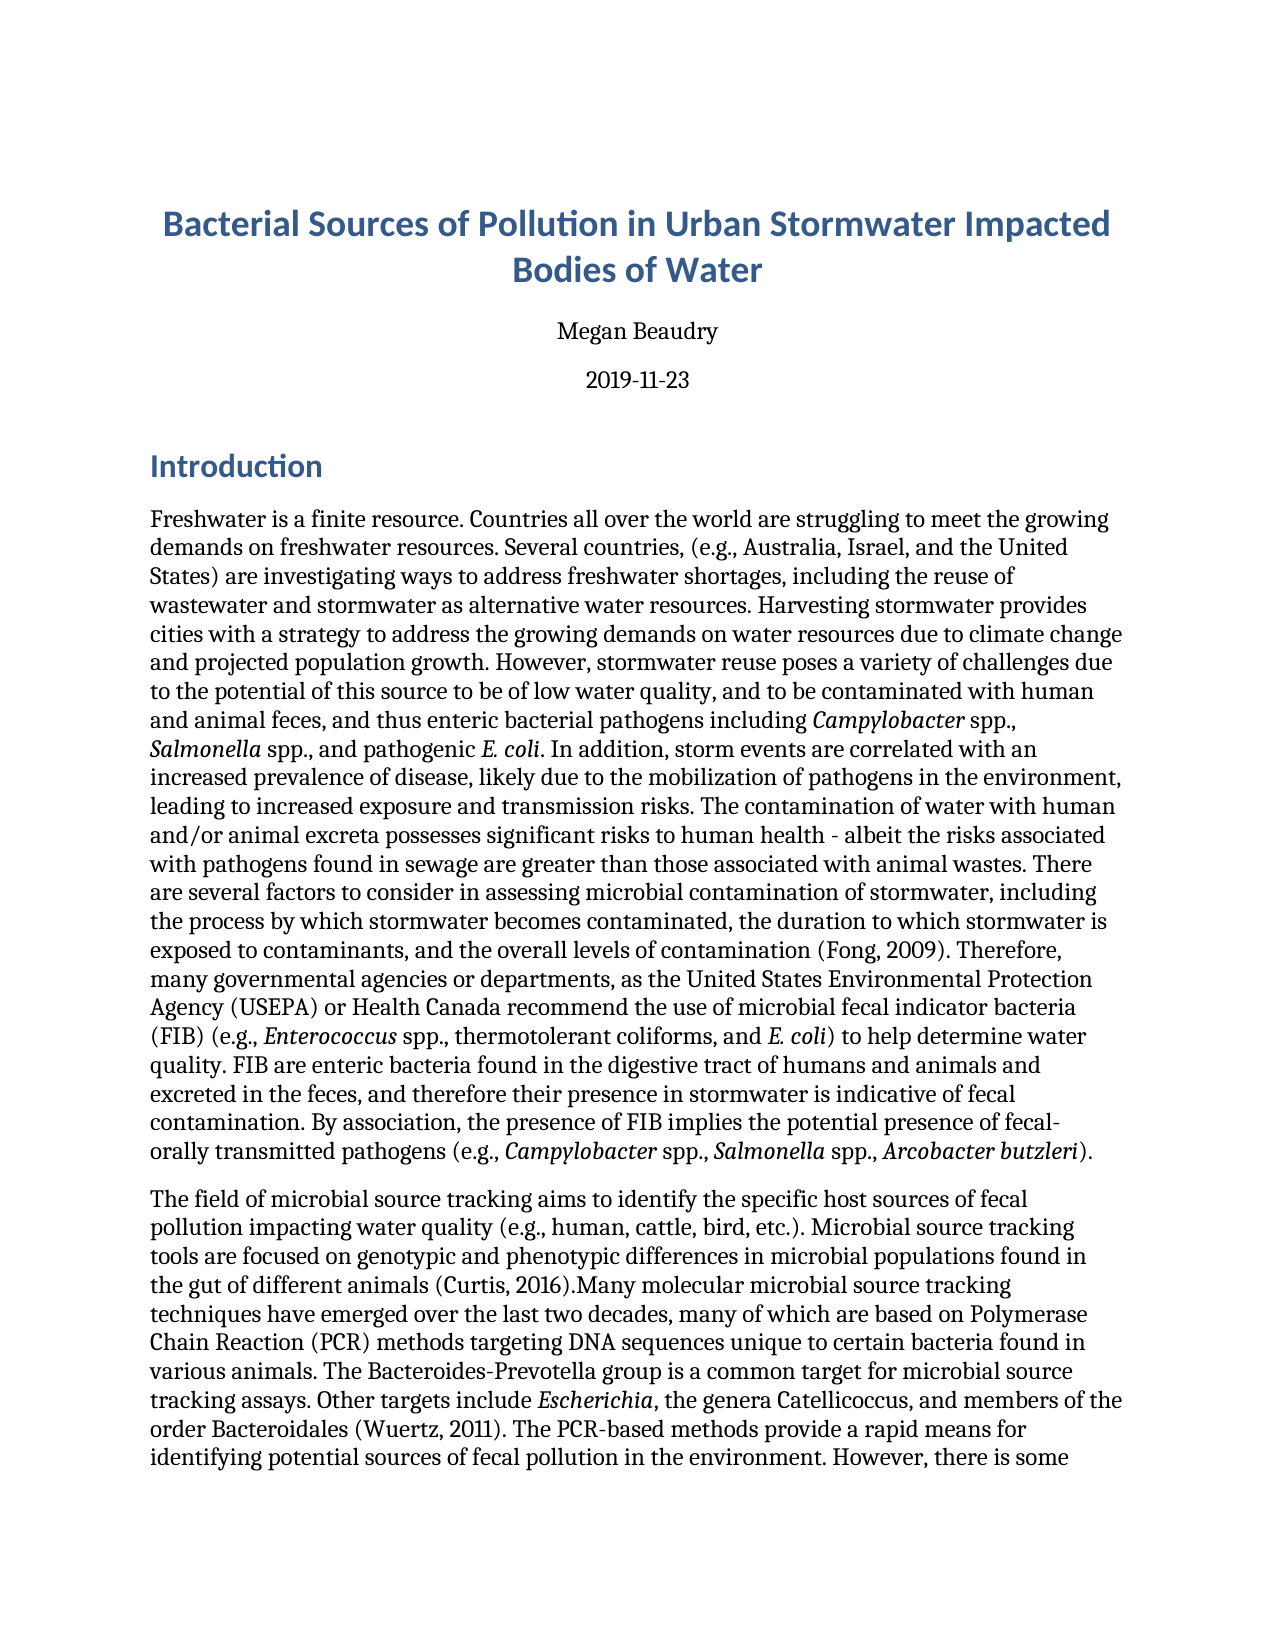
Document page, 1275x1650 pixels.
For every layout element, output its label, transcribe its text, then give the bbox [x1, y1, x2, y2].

text Freshwater is a finite resource. Countries all over the world are struggling to meet the growing demands on freshwater resources. Several countries, (e.g., Australia, Israel, and the United States) are investigating ways to address freshwater shortages, including the reuse of wastewater and stormwater as alternative water resources. Harvesting stormwater provides cities with a strategy to address the growing demands on water resources due to climate change and projected population growth. However, stormwater reuse poses a variety of challenges due to the potential of this source to be of low water quality, and to be contaminated with human and animal feces, and thus enteric bacterial pathogens including Campylobacter spp., Salmonella spp., and pathogenic E. coli. In addition, storm events are correlated with an increased prevalence of disease, likely due to the mobilization of pathogens in the environment, leading to increased exposure and transmission risks. The contamination of water with human and/or animal excreta possesses significant risks to human health - albeit the risks associated with pathogens found in sewage are greater than those associated with animal wastes. There are several factors to consider in assessing microbial contamination of stormwater, including the process by which stormwater becomes contaminated, the duration to which stormwater is exposed to contaminants, and the overall levels of contamination (Fong, 2009). Therefore, many governmental agencies or departments, as the United States Environmental Protection Agency (USEPA) or Health Canada recommend the use of microbial fecal indicator bacteria (FIB) (e.g., Enterococcus spp., thermotolerant coliforms, and E. coli) to help determine water quality. FIB are enteric bacteria found in the digestive tract of humans and animals and excreted in the feces, and therefore their presence in stormwater is indicative of fecal contamination. By association, the presence of FIB implies the potential presence of fecal- orally transmitted pathogens (e.g., Campylobacter spp., Salmonella spp., Arcobacter butzleri). [150, 504, 1125, 1166]
text Megan Beaudry [150, 317, 1125, 345]
text 2019-11-23 [150, 366, 1125, 395]
title Bacterial Sources of Pollution in Urban Stormwater Impacted Bodies of Water [150, 200, 1125, 292]
subtitle Introduction [150, 445, 1125, 486]
